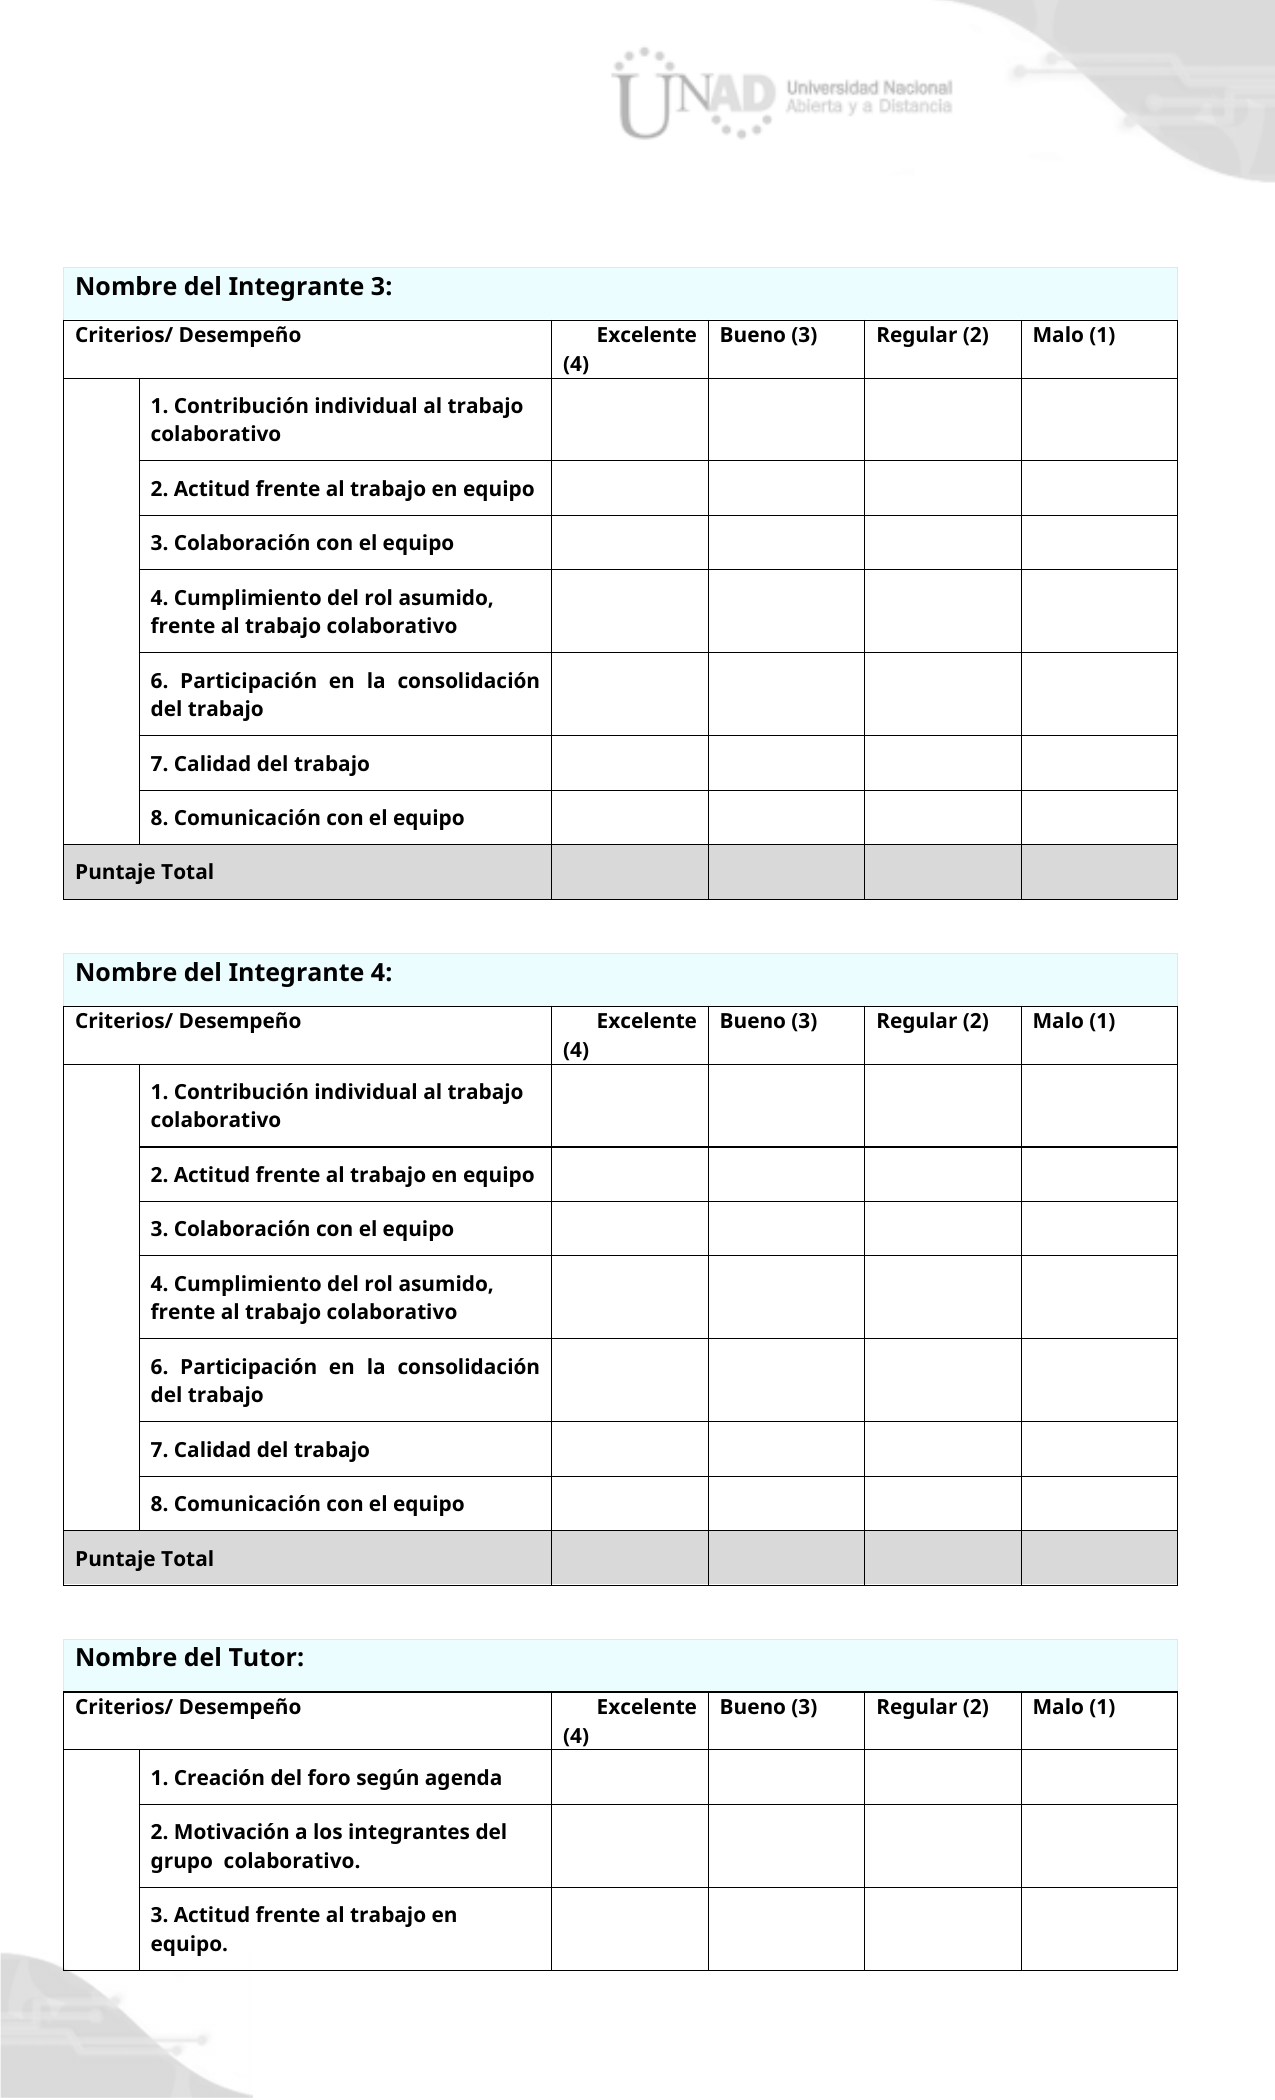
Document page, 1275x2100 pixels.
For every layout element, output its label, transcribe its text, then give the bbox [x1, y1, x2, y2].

table_cell [1022, 1888, 1177, 1970]
table_cell [709, 1065, 864, 1146]
table_cell [865, 653, 1021, 735]
table_cell Criterios/ Desempeño [64, 321, 551, 377]
table_cell 2. Actitud frente al trabajo en equipo [140, 461, 551, 515]
table_cell [709, 1531, 864, 1584]
table_cell [709, 461, 864, 515]
table_cell 4. Cumplimiento del rol asumido, frente al trabajo colaborativo [140, 570, 551, 652]
table_cell Regular (2) [865, 1693, 1021, 1749]
table_cell [64, 1750, 139, 1970]
table_cell Excelente (4) [552, 1007, 708, 1063]
table_cell [552, 461, 708, 515]
table_cell [1022, 845, 1177, 899]
table_cell [552, 1065, 708, 1146]
table_cell [709, 653, 864, 735]
table_cell [865, 1531, 1021, 1584]
table_cell 3. Colaboración con el equipo [140, 516, 551, 569]
table_cell [865, 379, 1021, 460]
table_cell [552, 516, 708, 569]
table_cell [552, 1805, 708, 1887]
table_cell Malo (1) [1022, 1693, 1177, 1749]
table_cell 7. Calidad del trabajo [140, 736, 551, 790]
table_cell [552, 1477, 708, 1530]
table_cell [865, 1065, 1021, 1146]
table_cell [552, 1750, 708, 1804]
table_cell Malo (1) [1022, 1007, 1177, 1063]
table_cell [1022, 1422, 1177, 1476]
table_cell [865, 1477, 1021, 1530]
table_cell [709, 1477, 864, 1530]
table_cell Regular (2) [865, 321, 1021, 377]
table_cell [1022, 791, 1177, 844]
table_cell [709, 1148, 864, 1201]
table_cell [1022, 1477, 1177, 1530]
table_cell [1022, 379, 1177, 460]
table_cell [709, 516, 864, 569]
table_cell [552, 1422, 708, 1476]
table_cell [552, 570, 708, 652]
table_cell [552, 379, 708, 460]
table_cell 1. Contribución individual al trabajo colaborativo [140, 379, 551, 460]
table_cell [1022, 1750, 1177, 1804]
table_cell [709, 736, 864, 790]
table_cell [552, 1888, 708, 1970]
table_cell [865, 1805, 1021, 1887]
table_cell [865, 1256, 1021, 1338]
table_cell [1022, 736, 1177, 790]
table_cell [709, 1888, 864, 1970]
table_cell [1022, 461, 1177, 515]
table_cell [709, 1256, 864, 1338]
table_cell Excelente (4) [552, 1693, 708, 1749]
table_cell [865, 845, 1021, 899]
table_cell [709, 791, 864, 844]
table_cell [865, 791, 1021, 844]
table_cell [865, 1888, 1021, 1970]
table_header Nombre del Tutor: [64, 1640, 1177, 1691]
table_cell [865, 570, 1021, 652]
table_cell [552, 791, 708, 844]
table_cell [64, 379, 139, 844]
table_cell [1022, 1805, 1177, 1887]
table_cell [1022, 1531, 1177, 1584]
table_cell [552, 1202, 708, 1255]
table_cell [865, 1202, 1021, 1255]
table_cell 6. Participación en la consolidación del trabajo [140, 1339, 551, 1421]
table_cell [552, 845, 708, 899]
table_cell [709, 570, 864, 652]
table_cell [865, 736, 1021, 790]
table_cell Bueno (3) [709, 321, 864, 377]
table_cell [1022, 1148, 1177, 1201]
table_cell [865, 1148, 1021, 1201]
table_cell [552, 1256, 708, 1338]
table_cell 2. Actitud frente al trabajo en equipo [140, 1148, 551, 1201]
table_cell [1022, 1339, 1177, 1421]
table_cell Regular (2) [865, 1007, 1021, 1063]
table_cell [865, 461, 1021, 515]
table_cell Criterios/ Desempeño [64, 1693, 551, 1749]
table_cell [1022, 653, 1177, 735]
table_cell 1. Creación del foro según agenda [140, 1750, 551, 1804]
table_cell 4. Cumplimiento del rol asumido, frente al trabajo colaborativo [140, 1256, 551, 1338]
table_cell [552, 1339, 708, 1421]
table_cell [1022, 570, 1177, 652]
table_cell [865, 516, 1021, 569]
table_cell [1022, 1256, 1177, 1338]
table_cell 3. Colaboración con el equipo [140, 1202, 551, 1255]
table_header Nombre del Integrante 3: [64, 268, 1177, 319]
table_cell Excelente (4) [552, 321, 708, 377]
table_cell [709, 845, 864, 899]
table_cell [552, 1148, 708, 1201]
table_cell [552, 1531, 708, 1584]
table_cell Criterios/ Desempeño [64, 1007, 551, 1063]
table_cell Puntaje Total [64, 1531, 551, 1584]
table_cell 8. Comunicación con el equipo [140, 791, 551, 844]
table_cell [709, 1339, 864, 1421]
table_cell [64, 1065, 139, 1530]
table_cell 6. Participación en la consolidación del trabajo [140, 653, 551, 735]
table_cell [1022, 1202, 1177, 1255]
table_cell Malo (1) [1022, 321, 1177, 377]
table_cell [865, 1750, 1021, 1804]
table_cell 7. Calidad del trabajo [140, 1422, 551, 1476]
table_cell 3. Actitud frente al trabajo en equipo. [140, 1888, 551, 1970]
table_cell [709, 1422, 864, 1476]
table_cell [709, 1805, 864, 1887]
table_cell [709, 1750, 864, 1804]
table_cell Bueno (3) [709, 1693, 864, 1749]
table_cell [1022, 1065, 1177, 1146]
table_cell [552, 653, 708, 735]
table_cell [552, 736, 708, 790]
table_cell [709, 1202, 864, 1255]
table_cell Puntaje Total [64, 845, 551, 899]
table_cell Bueno (3) [709, 1007, 864, 1063]
table_cell 8. Comunicación con el equipo [140, 1477, 551, 1530]
table_cell 2. Motivación a los integrantes del grupo colaborativo. [140, 1805, 551, 1887]
table_cell 1. Contribución individual al trabajo colaborativo [140, 1065, 551, 1146]
table_cell [1022, 516, 1177, 569]
table_header Nombre del Integrante 4: [64, 954, 1177, 1006]
table_cell [865, 1422, 1021, 1476]
table_cell [865, 1339, 1021, 1421]
table_cell [709, 379, 864, 460]
